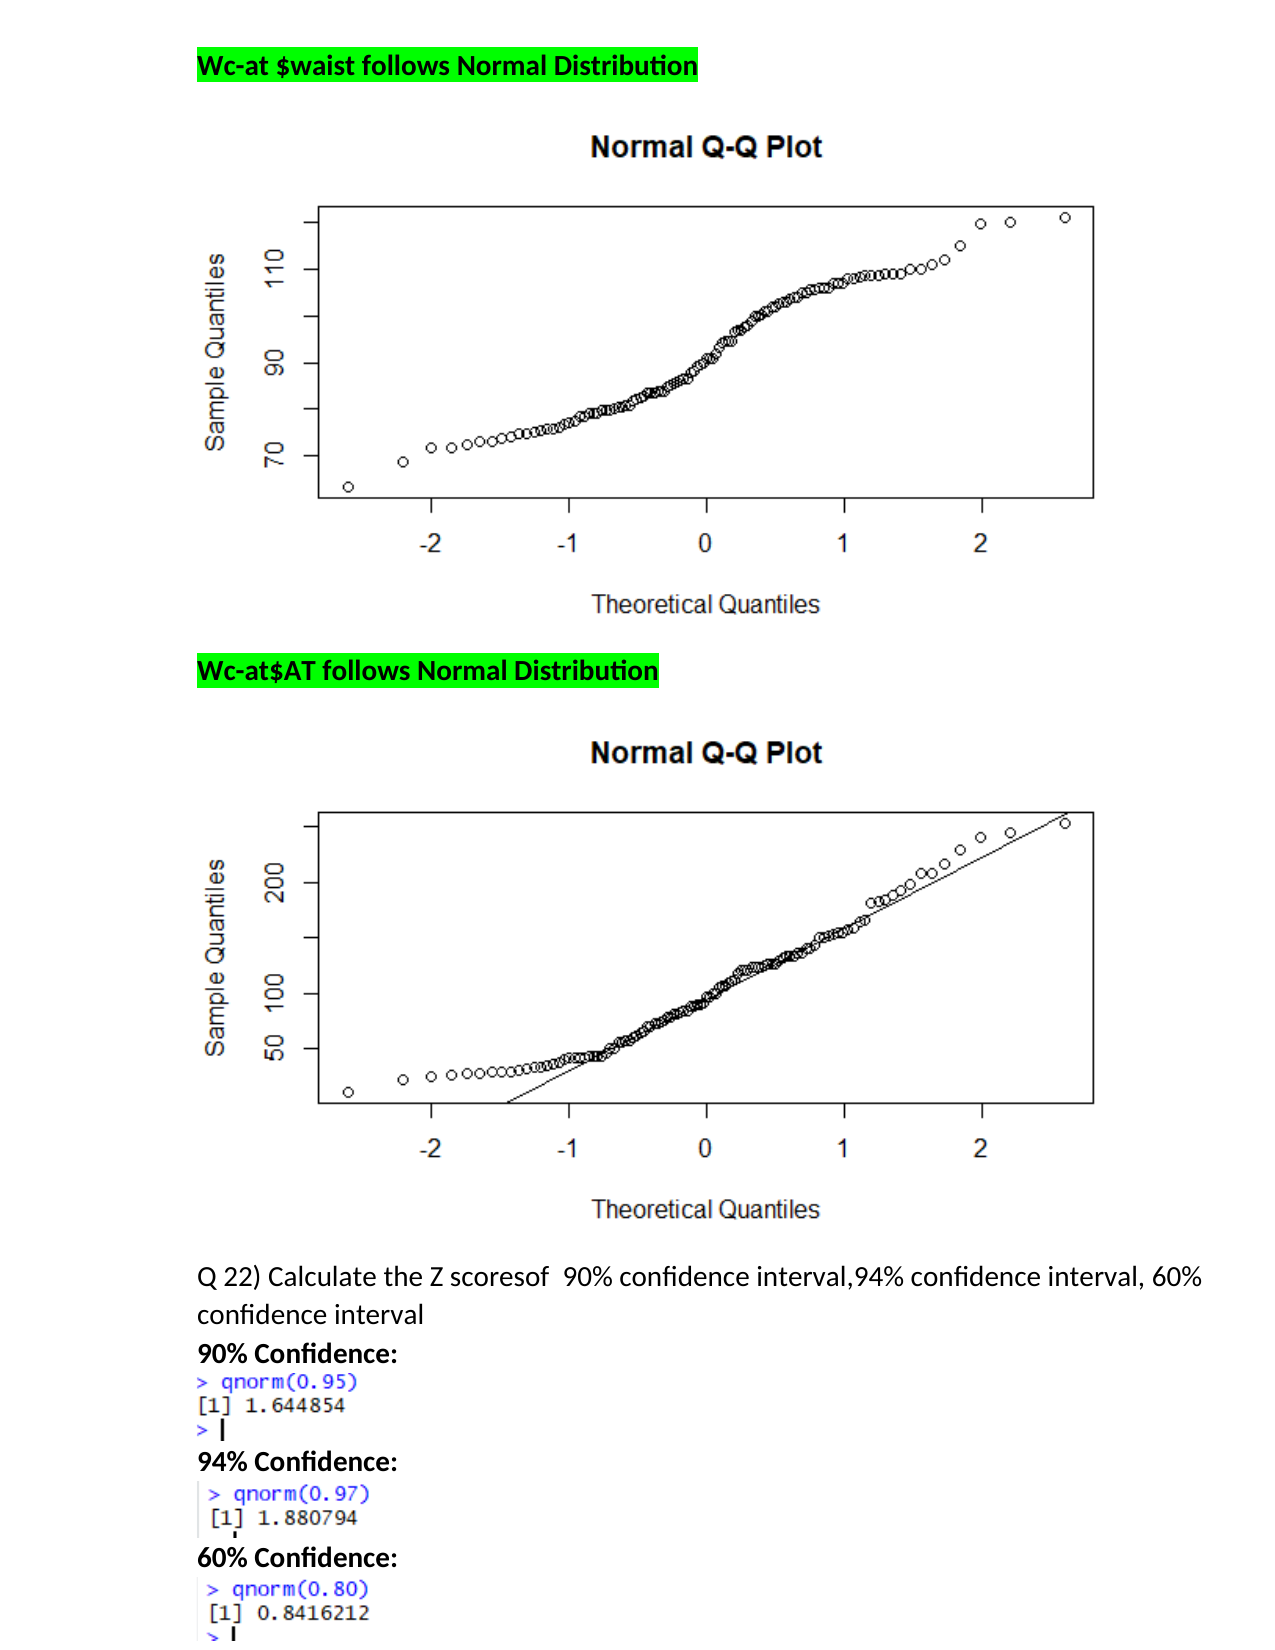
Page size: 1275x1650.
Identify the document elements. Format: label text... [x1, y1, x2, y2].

list 90% Confidence: [197, 1335, 1219, 1370]
list 60% Confidence: [197, 1539, 1219, 1575]
picture [196, 84, 1157, 651]
list Q 22) Calculate the Z scoresof 90% confidence interval,94% confidence interval, 60% confidence interval [197, 1258, 1219, 1332]
picture [196, 1577, 407, 1641]
list 94% Confidence: [197, 1443, 1219, 1478]
picture [196, 1481, 430, 1538]
picture [196, 690, 1157, 1256]
picture [196, 1373, 391, 1441]
